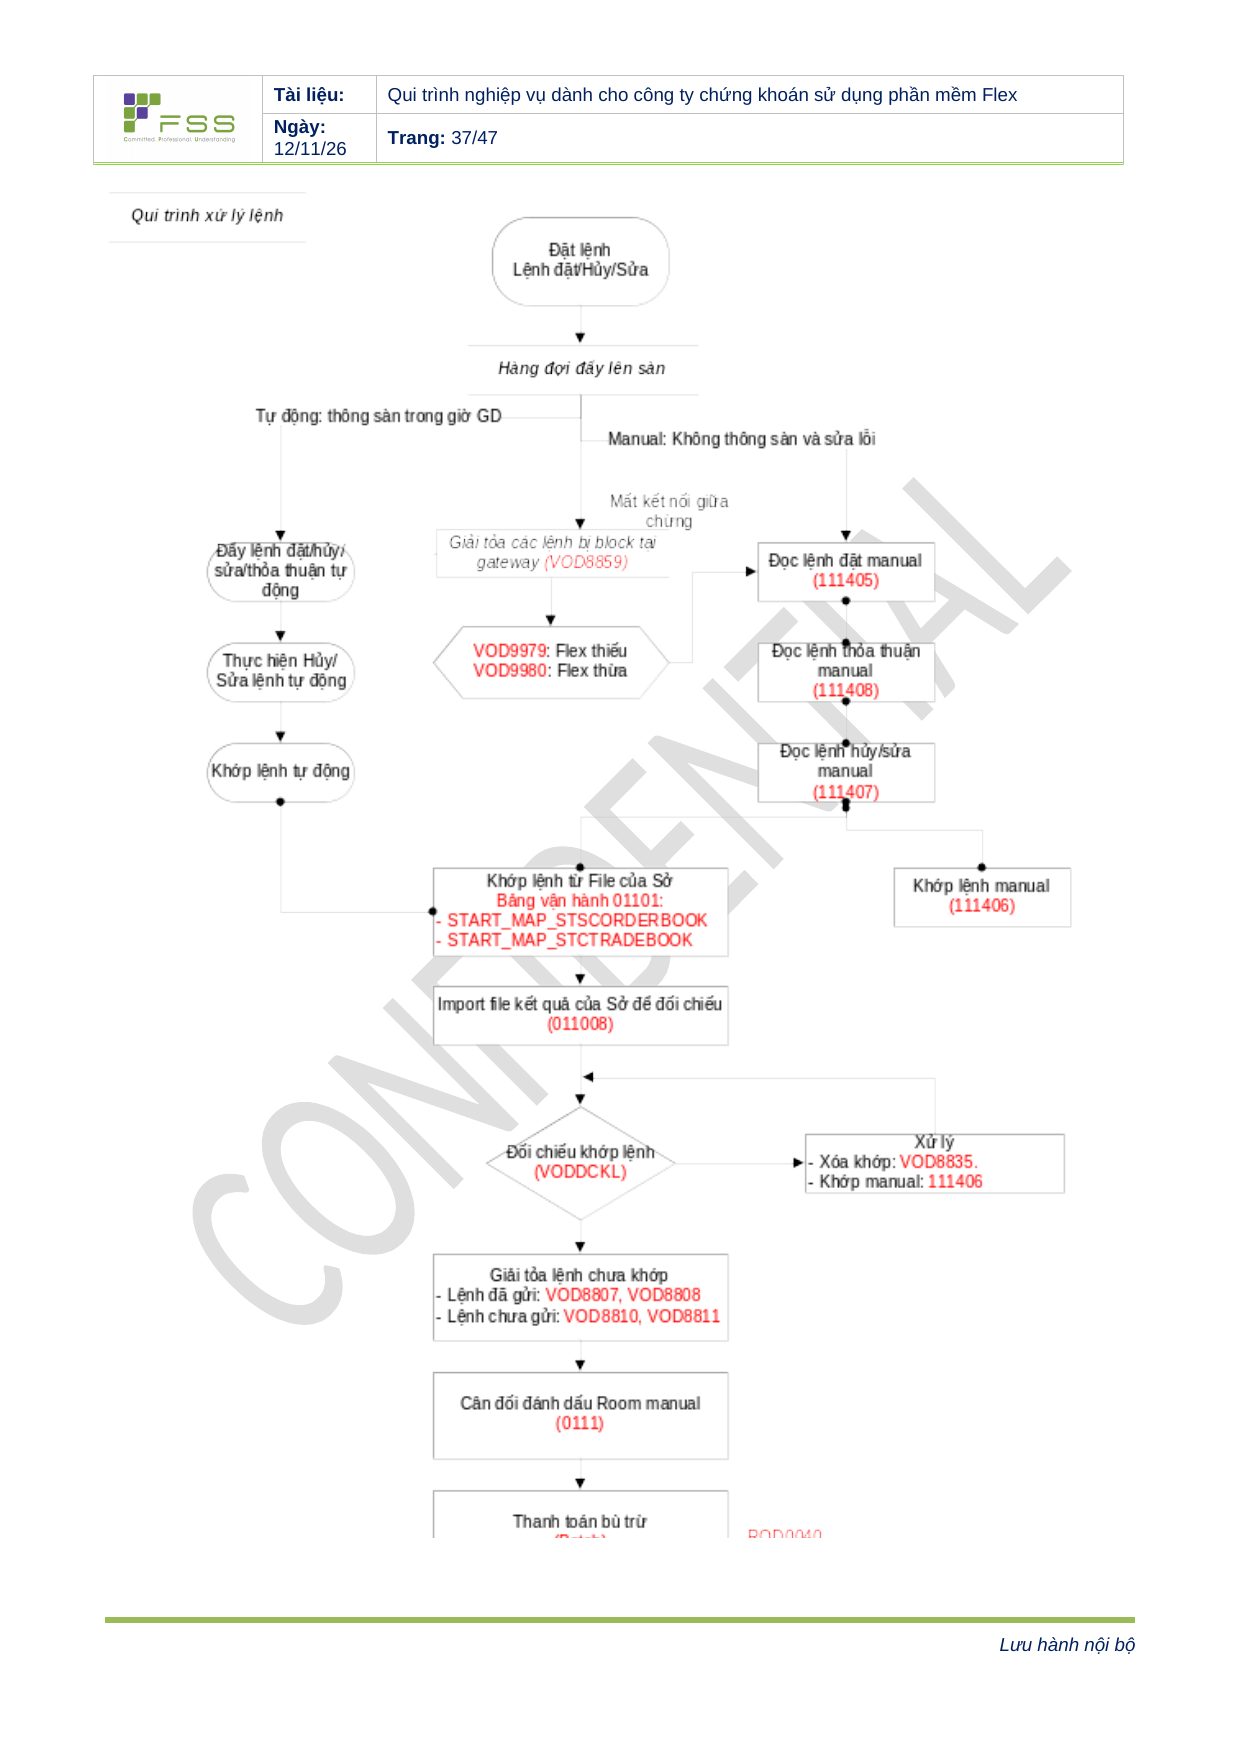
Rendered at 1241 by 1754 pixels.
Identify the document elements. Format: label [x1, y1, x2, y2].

picture [105, 76, 252, 162]
